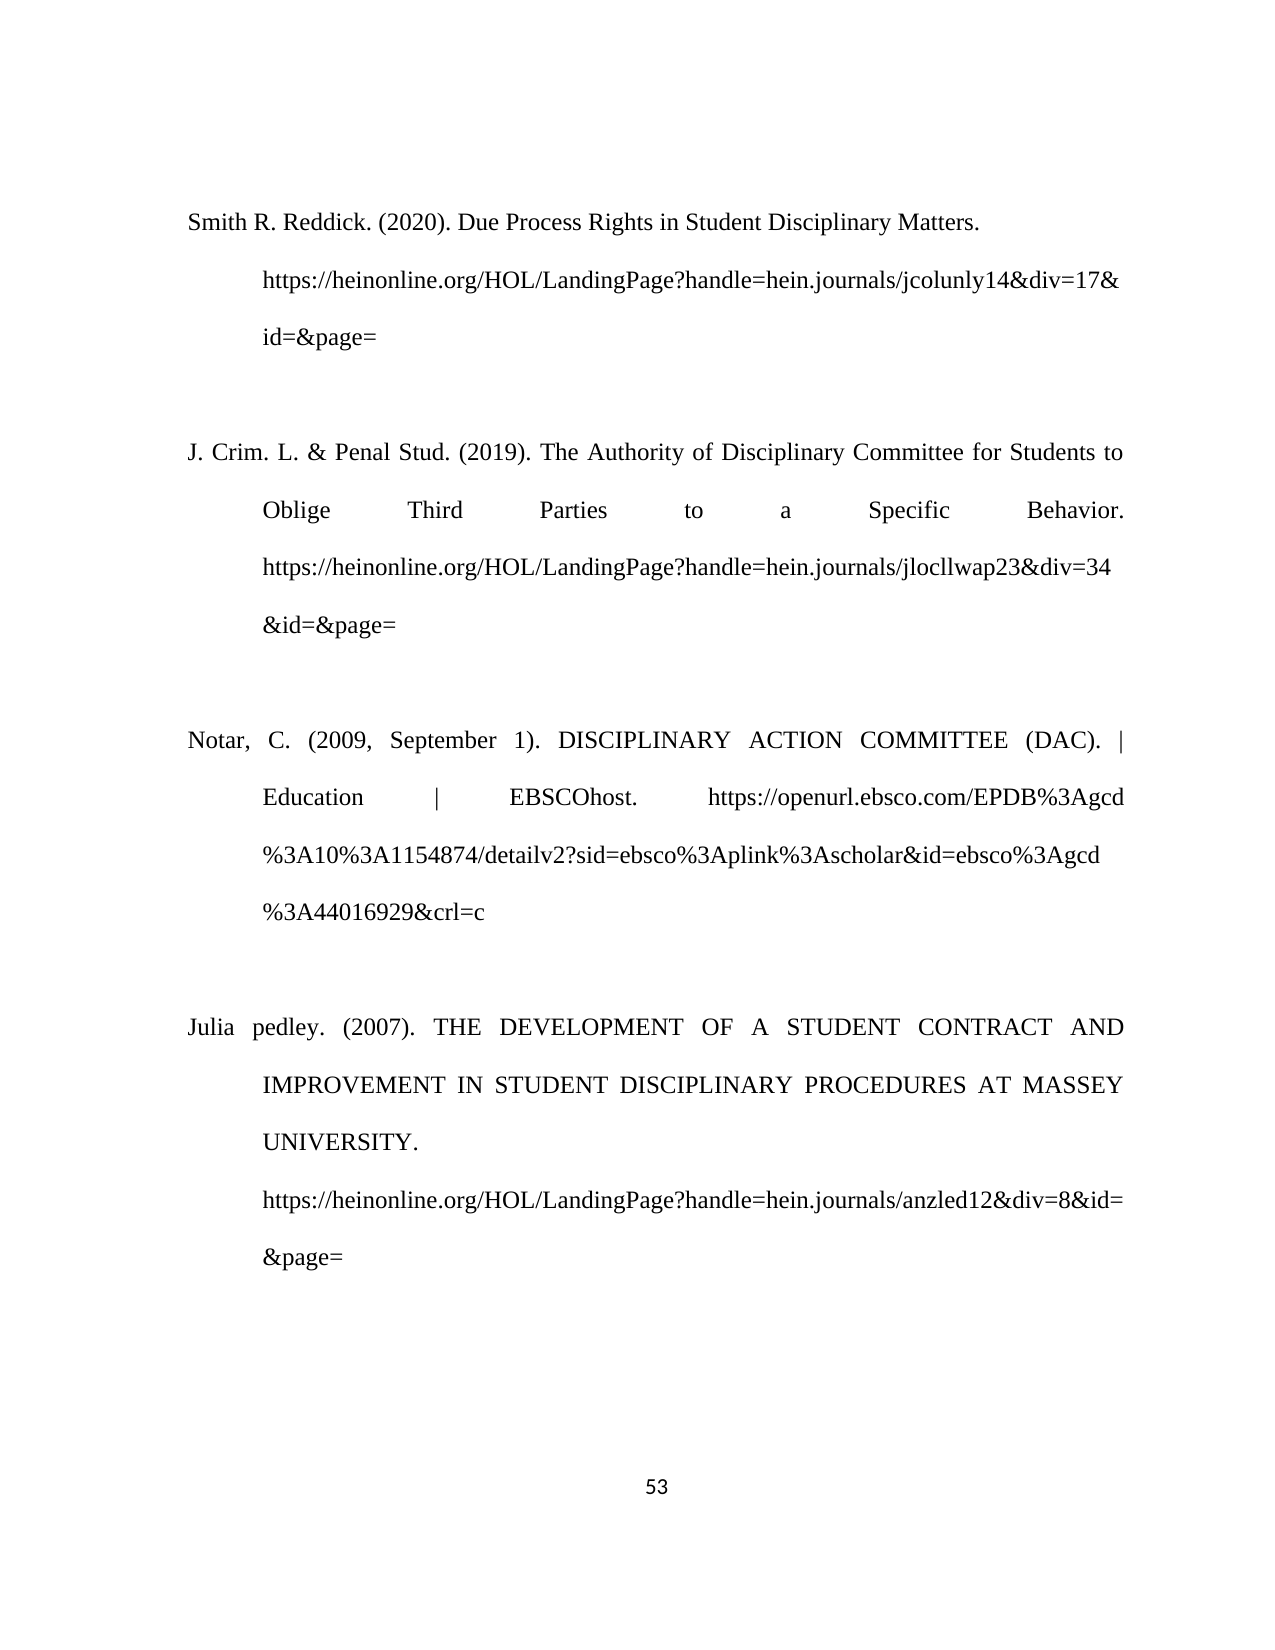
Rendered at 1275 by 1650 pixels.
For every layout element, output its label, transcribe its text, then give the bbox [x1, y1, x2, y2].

text Notar, C. (2009, September 1). DISCIPLINARY ACTION COMMITTEE (DAC). | Education | EBSCOhost. https://openurl.ebsco.com/EPDB%3Agcd%3A10%3A1154874/detailv2?sid=ebsco%3Aplink%3Ascholar&id=ebsco%3Agcd%3A44016929&crl=c [187, 725, 1125, 926]
text Smith R. Reddick. (2020). Due Process Rights in Student Disciplinary Matters. https://heinonline.org/HOL/LandingPage?handle=hein.journals/jcolunly14&div=17&id=&page= [187, 207, 1125, 351]
text J. Crim. L. & Penal Stud. (2019). The Authority of Disciplinary Committee for Students to Oblige Third Parties to a Specific Behavior. https://heinonline.org/HOL/LandingPage?handle=hein.journals/jlocllwap23&div=34&id=&page= [187, 437, 1125, 639]
text Julia pedley. (2007). THE DEVELOPMENT OF A STUDENT CONTRACT AND IMPROVEMENT IN STUDENT DISCIPLINARY PROCEDURES AT MASSEY UNIVERSITY. https://heinonline.org/HOL/LandingPage?handle=hein.journals/anzled12&div=8&id=&page= [187, 1012, 1125, 1271]
